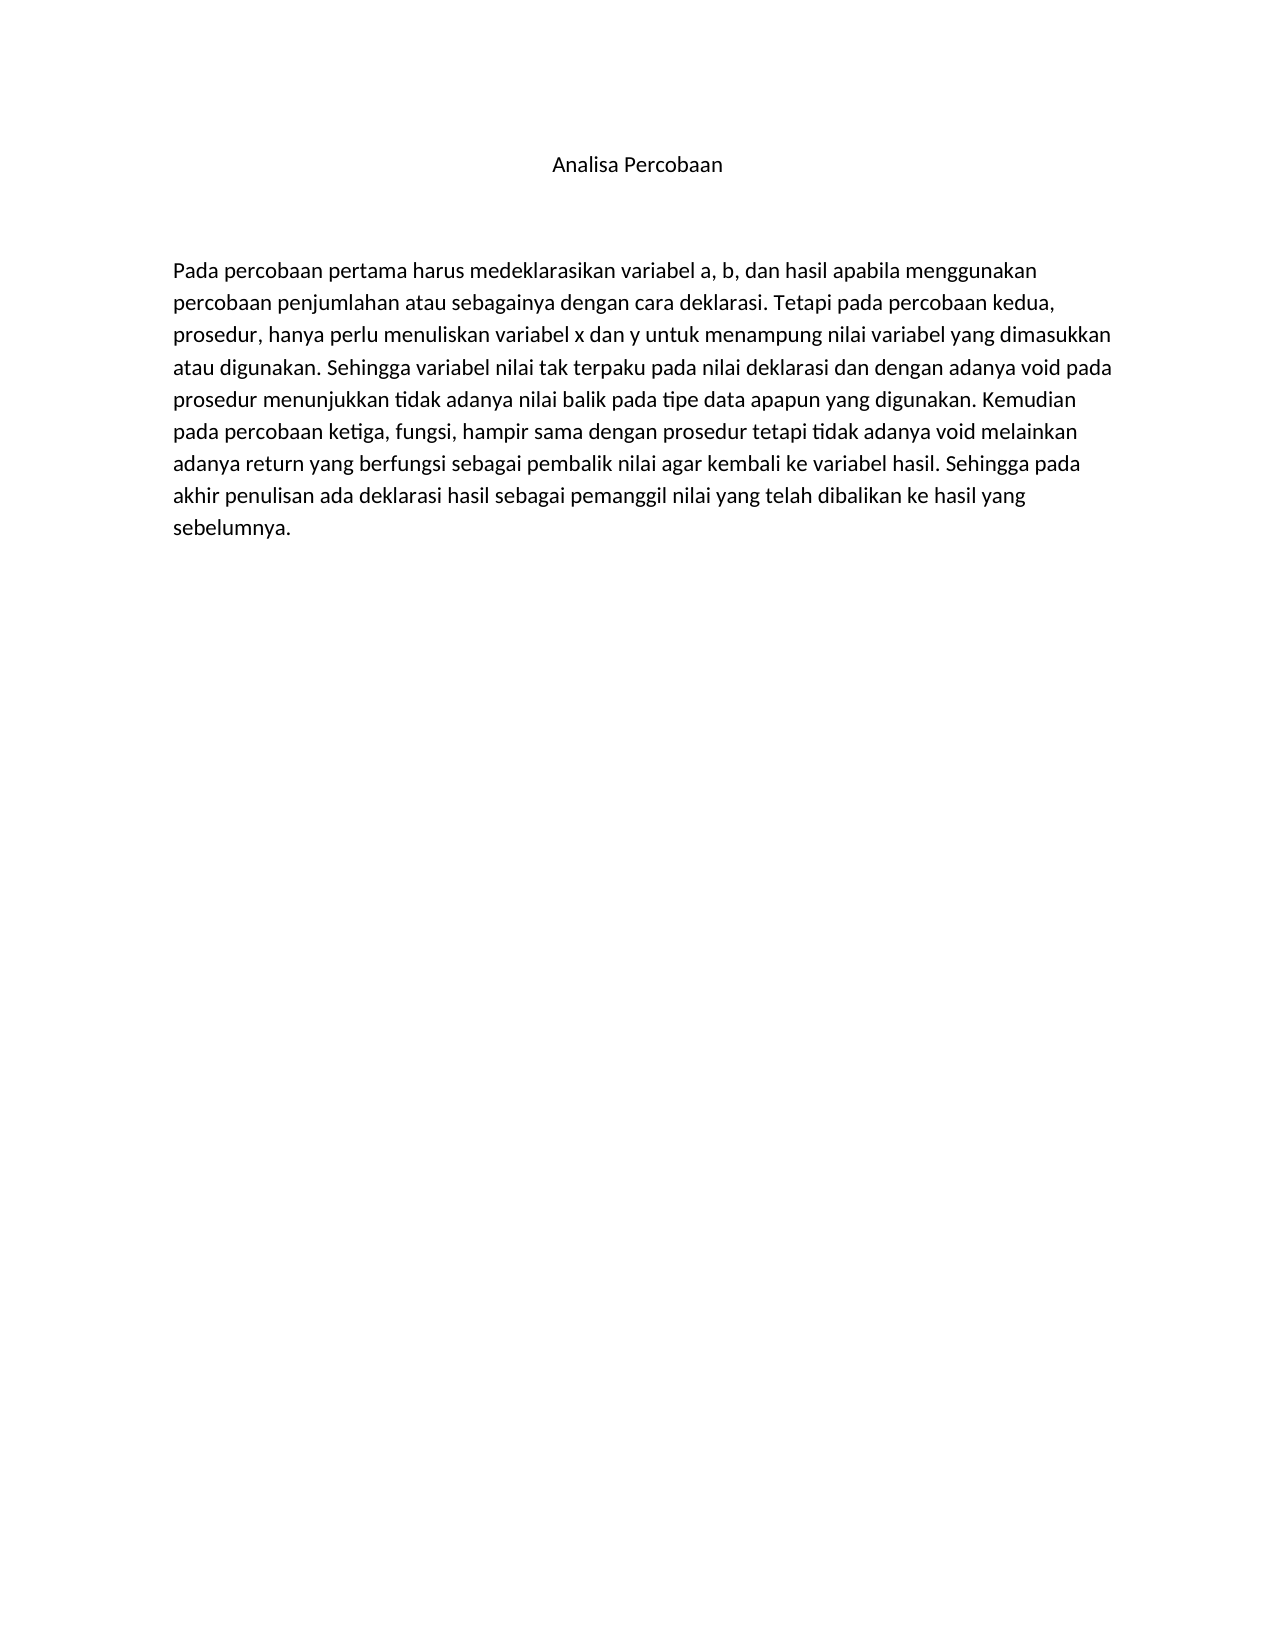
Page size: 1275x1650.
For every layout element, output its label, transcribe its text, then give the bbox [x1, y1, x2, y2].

text Pada percobaan pertama harus medeklarasikan variabel a, b, dan hasil apabila menggunakan percobaan penjumlahan atau sebagainya dengan cara deklarasi. Tetapi pada percobaan kedua, prosedur, hanya perlu menuliskan variabel x dan y untuk menampung nilai variabel yang dimasukkan atau digunakan. Sehingga variabel nilai tak terpaku pada nilai deklarasi dan dengan adanya void pada prosedur menunjukkan tidak adanya nilai balik pada tipe data apapun yang digunakan. Kemudian pada percobaan ketiga, fungsi, hampir sama dengan prosedur tetapi tidak adanya void melainkan adanya return yang berfungsi sebagai pembalik nilai agar kembali ke variabel hasil. Sehingga pada akhir penulisan ada deklarasi hasil sebagai pemanggil nilai yang telah dibalikan ke hasil yang sebelumnya. [173, 256, 1125, 542]
text Analisa Percobaan [150, 150, 1125, 178]
